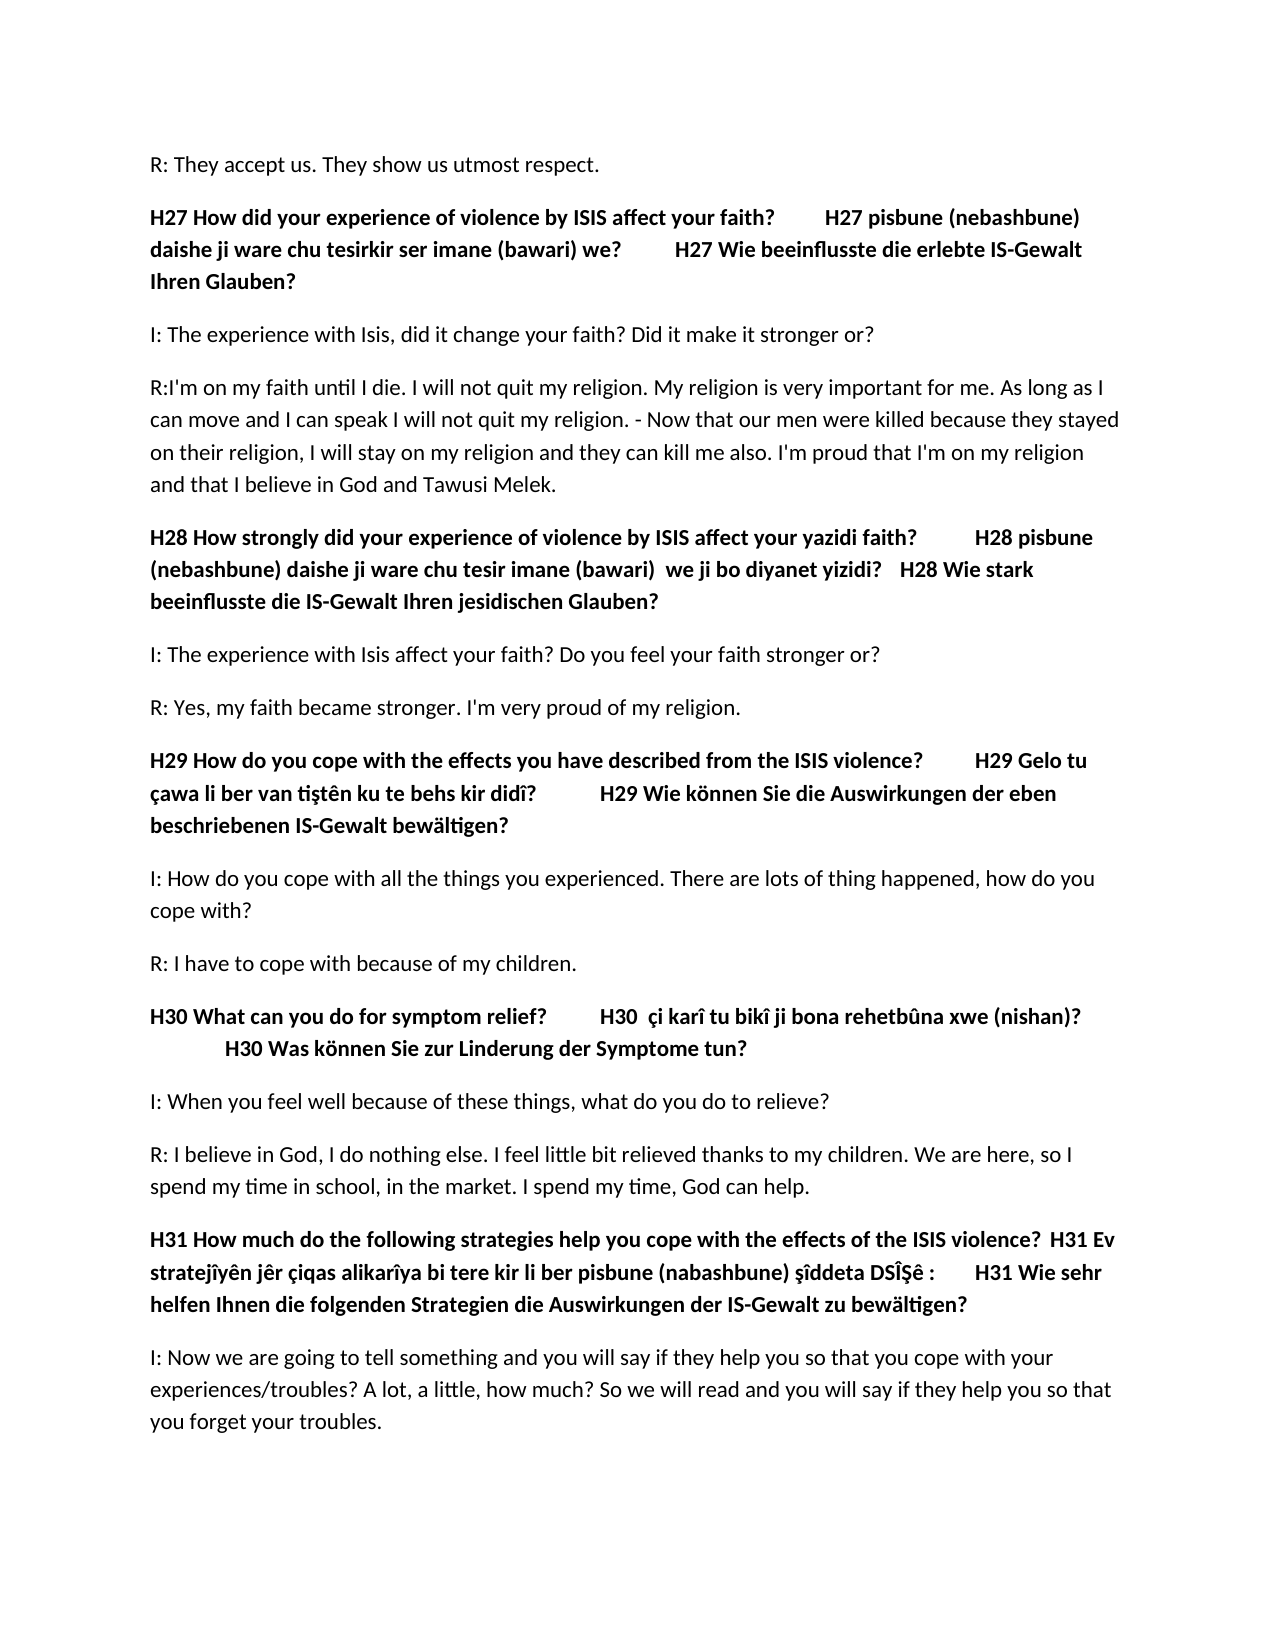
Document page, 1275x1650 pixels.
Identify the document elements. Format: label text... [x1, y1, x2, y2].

text R: Yes, my faith became stronger. I'm very proud of my religion. [150, 693, 1125, 721]
text I: The experience with Isis, did it change your faith? Did it make it stronger or? [150, 320, 1125, 348]
text H29 How do you cope with the effects you have described from the ISIS violence? H29 Gelo tu çawa li ber van tiştên ku te behs kir didî? H29 Wie können Sie die Auswirkungen der eben beschriebenen IS-Gewalt bewältigen? [150, 746, 1125, 839]
text I: The experience with Isis affect your faith? Do you feel your faith stronger or? [150, 640, 1125, 668]
text R:I'm on my faith until I die. I will not quit my religion. My religion is very important for me. As long as I can move and I can speak I will not quit my religion. - Now that our men were killed because they stayed on their religion, I will stay on my religion and they can kill me also. I'm proud that I'm on my religion and that I believe in God and Tawusi Melek. [150, 373, 1125, 498]
text I: When you feel well because of these things, what do you do to relieve? [150, 1087, 1125, 1115]
text R: They accept us. They show us utmost respect. [150, 150, 1125, 178]
text H28 How strongly did your experience of violence by ISIS affect your yazidi faith? H28 pisbune (nebashbune) daishe ji ware chu tesir imane (bawari) we ji bo diyanet yizidi? H28 Wie stark beeinflusste die IS-Gewalt Ihren jesidischen Glauben? [150, 523, 1125, 615]
text H31 How much do the following strategies help you cope with the effects of the ISIS violence? H31 Ev stratejîyên jêr çiqas alikarîya bi tere kir li ber pisbune (nabashbune) şîddeta DSÎŞê : H31 Wie sehr helfen Ihnen die folgenden Strategien die Auswirkungen der IS-Gewalt zu bewältigen? [150, 1226, 1125, 1318]
text R: I believe in God, I do nothing else. I feel little bit relieved thanks to my children. We are here, so I spend my time in school, in the market. I spend my time, God can help. [150, 1140, 1125, 1201]
text I: Now we are going to tell something and you will say if they help you so that you cope with your experiences/troubles? A lot, a little, how much? So we will read and you will say if they help you so that you forget your troubles. [150, 1343, 1125, 1435]
text R: I have to cope with because of my children. [150, 949, 1125, 977]
text H27 How did your experience of violence by ISIS affect your faith? H27 pisbune (nebashbune) daishe ji ware chu tesirkir ser imane (bawari) we? H27 Wie beeinflusste die erlebte IS-Gewalt Ihren Glauben? [150, 203, 1125, 295]
text I: How do you cope with all the things you experienced. There are lots of thing happened, how do you cope with? [150, 864, 1125, 924]
text H30 What can you do for symptom relief? H30 çi karî tu bikî ji bona rehetbûna xwe (nishan)? H30 Was können Sie zur Linderung der Symptome tun? [150, 1002, 1125, 1062]
